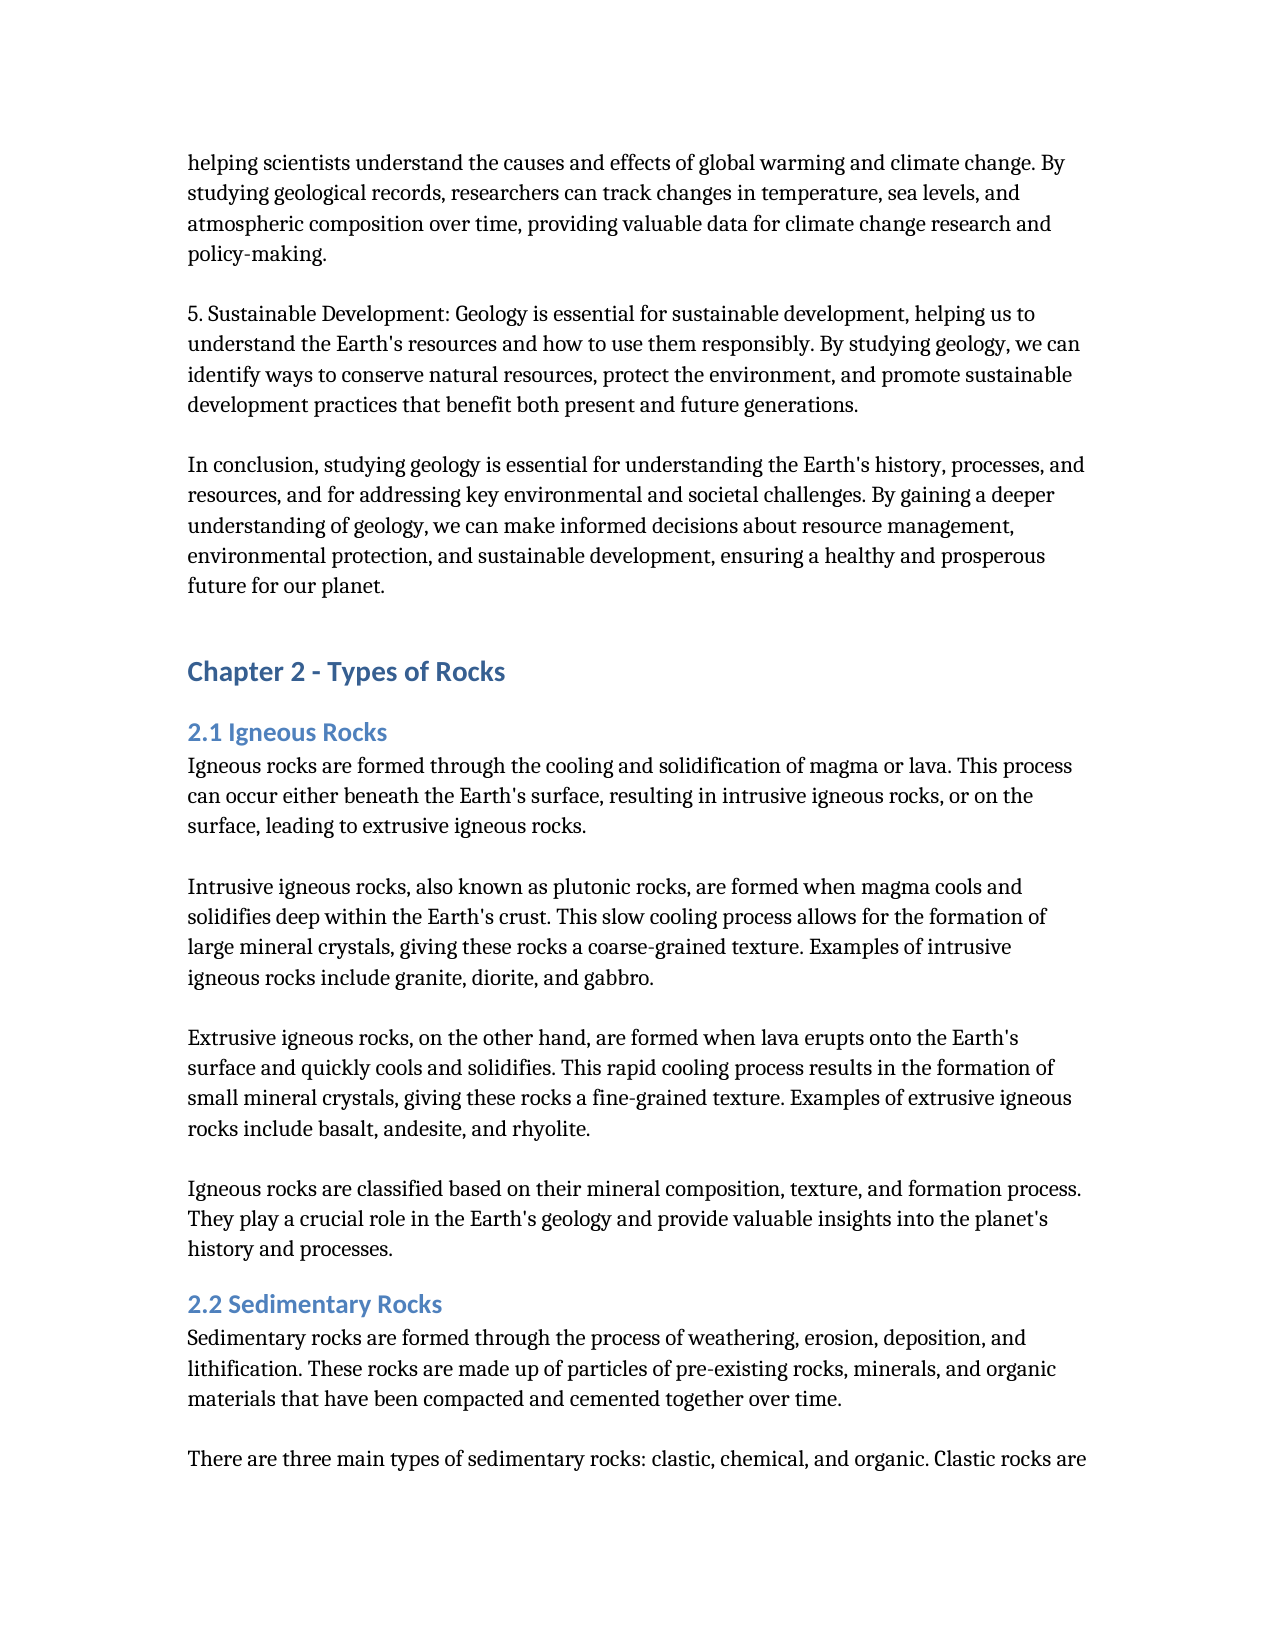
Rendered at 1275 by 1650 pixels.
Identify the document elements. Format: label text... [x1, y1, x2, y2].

subtitle 2.2 Sedimentary Rocks [187, 1287, 1087, 1320]
text Igneous rocks are formed through the cooling and solidification of magma or lava. This process can occur either beneath the Earth's surface, resulting in intrusive igneous rocks, or on the surface, leading to extrusive igneous rocks. Intrusive igneous rocks, also known as plutonic rocks, are formed when magma cools and solidifies deep within the Earth's crust. This slow cooling process allows for the formation of large mineral crystals, giving these rocks a coarse-grained texture. Examples of intrusive igneous rocks include granite, diorite, and gabbro. Extrusive igneous rocks, on the other hand, are formed when lava erupts onto the Earth's surface and quickly cools and solidifies. This rapid cooling process results in the formation of small mineral crystals, giving these rocks a fine-grained texture. Examples of extrusive igneous rocks include basalt, andesite, and rhyolite. Igneous rocks are classified based on their mineral composition, texture, and formation process. They play a crucial role in the Earth's geology and provide valuable insights into the planet's history and processes. [187, 753, 1087, 1262]
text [187, 1325, 1087, 1472]
subtitle Chapter 2 - Types of Rocks [187, 653, 1087, 689]
subtitle 2.1 Igneous Rocks [187, 715, 1087, 748]
